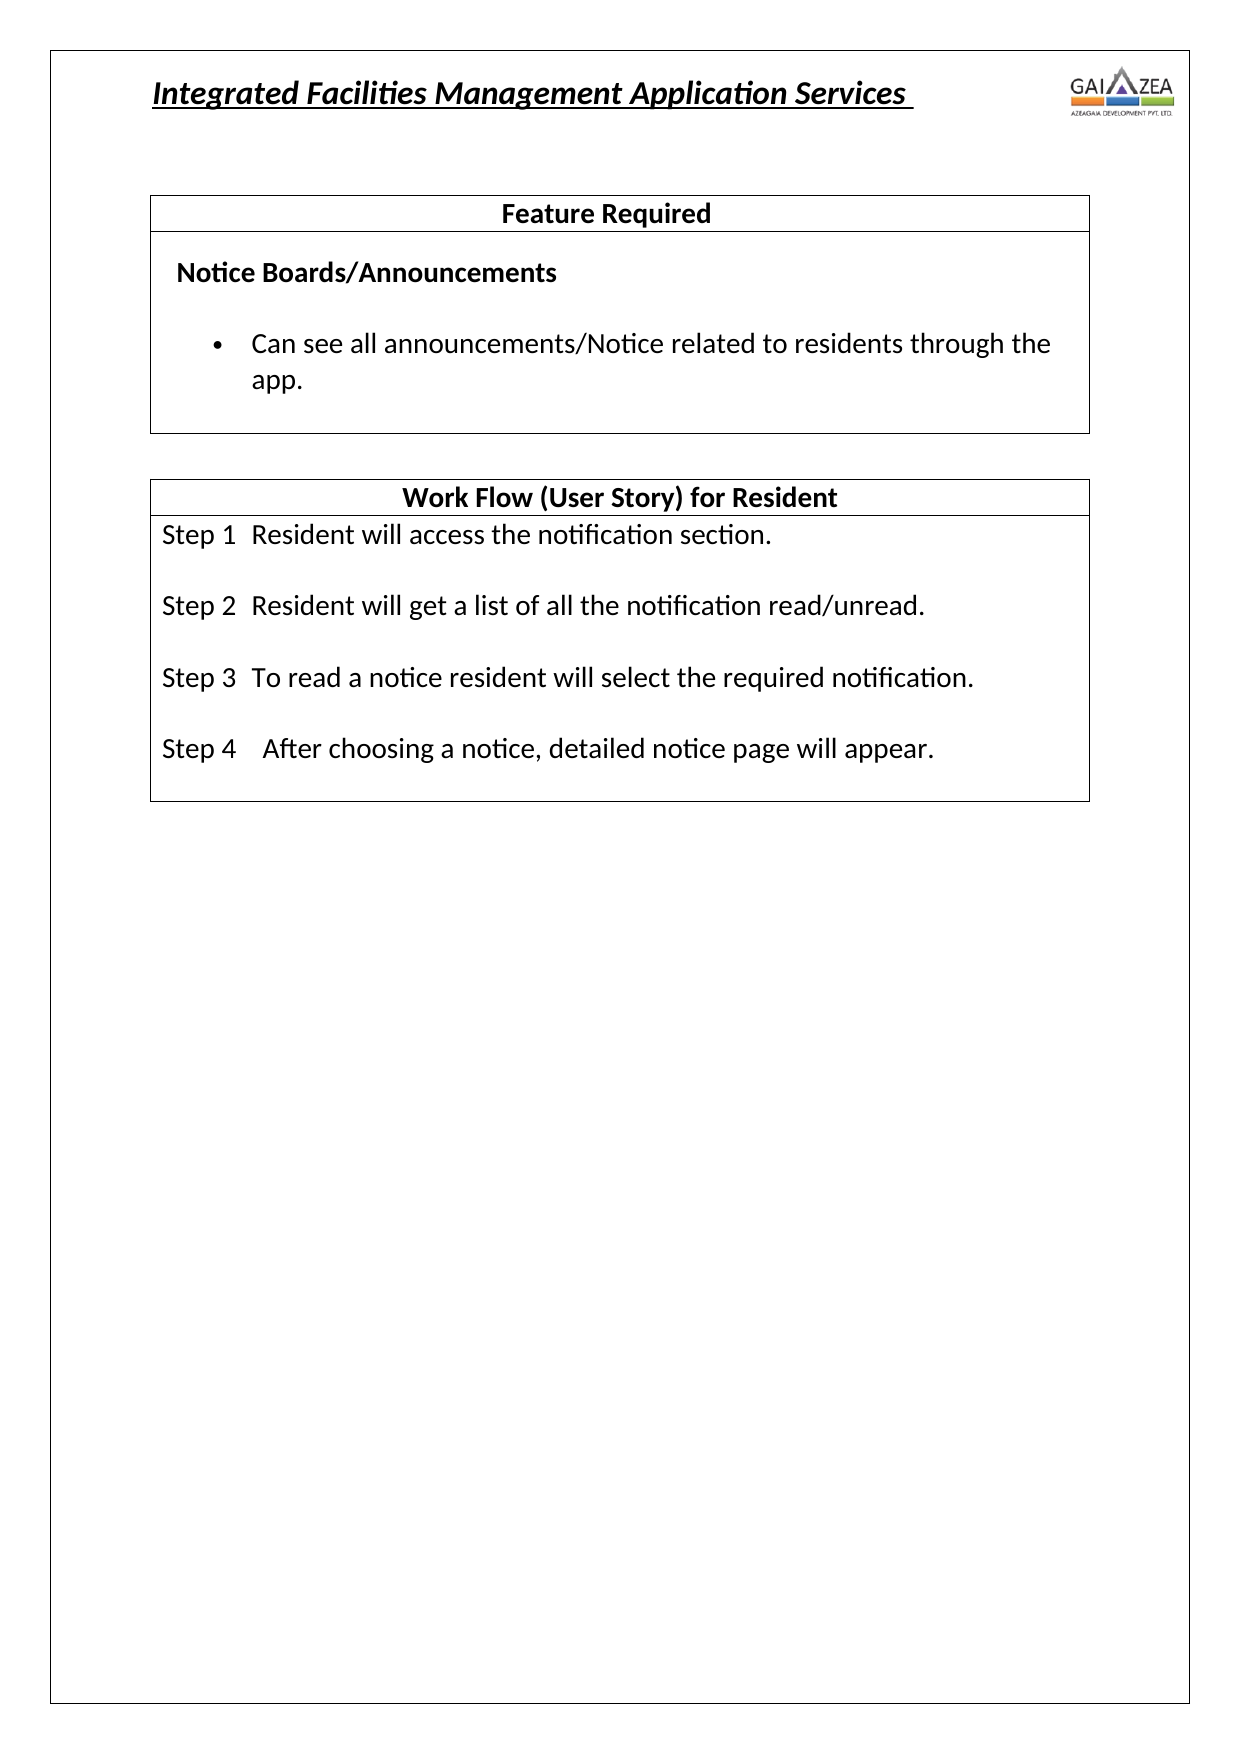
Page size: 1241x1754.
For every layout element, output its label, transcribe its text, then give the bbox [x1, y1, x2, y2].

table_header Feature Required [151, 196, 1089, 231]
table_header Work Flow (User Story) for Resident [151, 480, 1089, 515]
table_cell Step 1 Resident will access the notification section. Step 2 Resident will get a list of all the notification read/unread. Step 3 To read a notice resident will select the required notification. Step 4 After choosing a notice, detailed notice page will appear. [151, 516, 1089, 801]
picture [1070, 65, 1175, 116]
table_cell Notice Boards/Announcements Can see all announcements/Notice related to residents through the app. [151, 232, 1089, 433]
